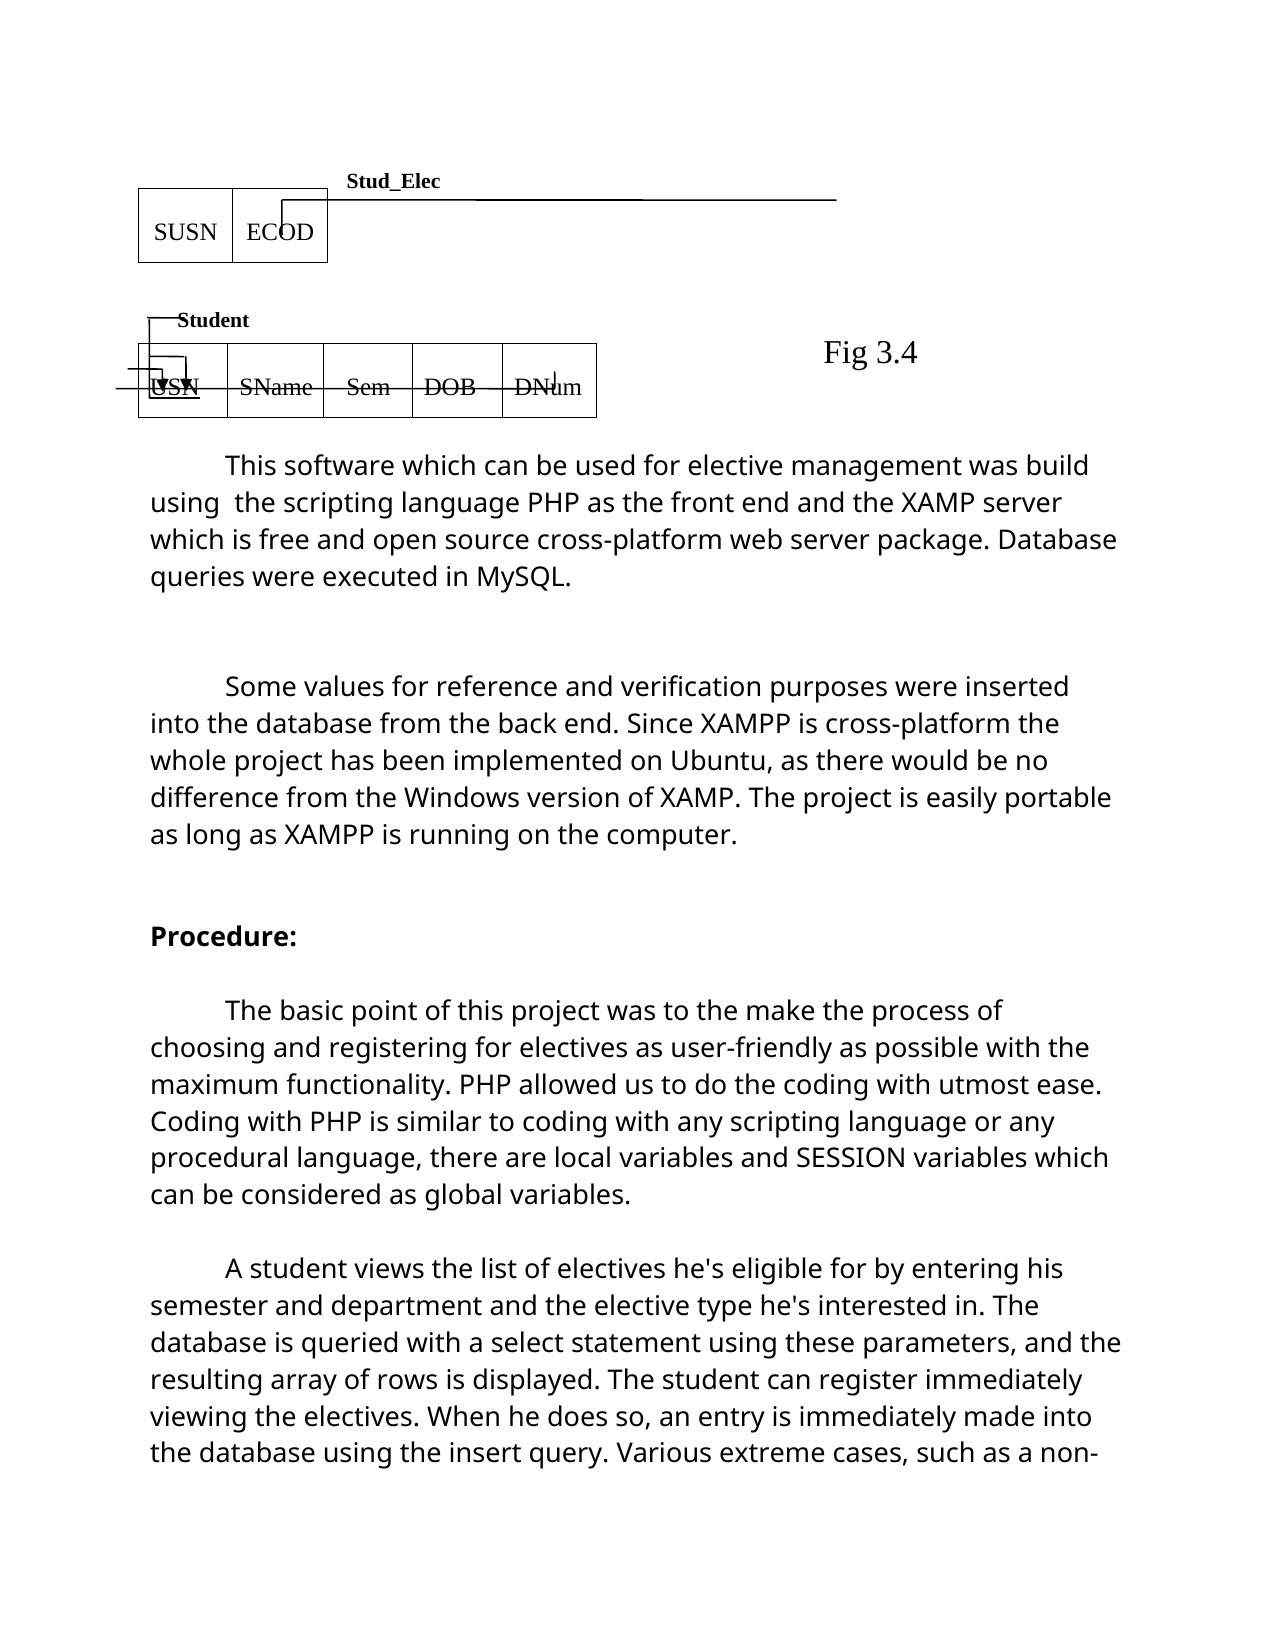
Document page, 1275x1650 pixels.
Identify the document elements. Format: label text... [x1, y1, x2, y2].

text Stud_Elec [150, 150, 1125, 193]
text This software which can be used for elective management was build using the scripting language PHP as the front end and the XAMP server which is free and open source cross-platform web server package. Database queries were executed in MySQL. [150, 446, 1125, 594]
table_header ECOD [233, 189, 327, 262]
text Procedure: [150, 918, 1125, 954]
table_header Sem [324, 344, 412, 417]
table_header SName [228, 344, 323, 417]
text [150, 1249, 1125, 1471]
text The basic point of this project was to the make the process of choosing and registering for electives as user-friendly as possible with the maximum functionality. PHP allowed us to do the coding with utmost ease. Coding with PHP is similar to coding with any scripting language or any procedural language, there are local variables and SESSION variables which can be considered as global variables. [150, 991, 1125, 1213]
table_header USN [139, 344, 227, 417]
table_header DNum [503, 344, 596, 417]
text Fig 3.4 [151, 332, 1125, 370]
table_header DOB [413, 344, 502, 417]
text Student [150, 289, 1125, 332]
text Some values for reference and verification purposes were inserted into the database from the back end. Since XAMPP is cross-platform the whole project has been implemented on Ubuntu, as there would be no difference from the Windows version of XAMP. The project is easily portable as long as XAMPP is running on the computer. [150, 668, 1125, 852]
table_header SUSN [139, 189, 232, 262]
